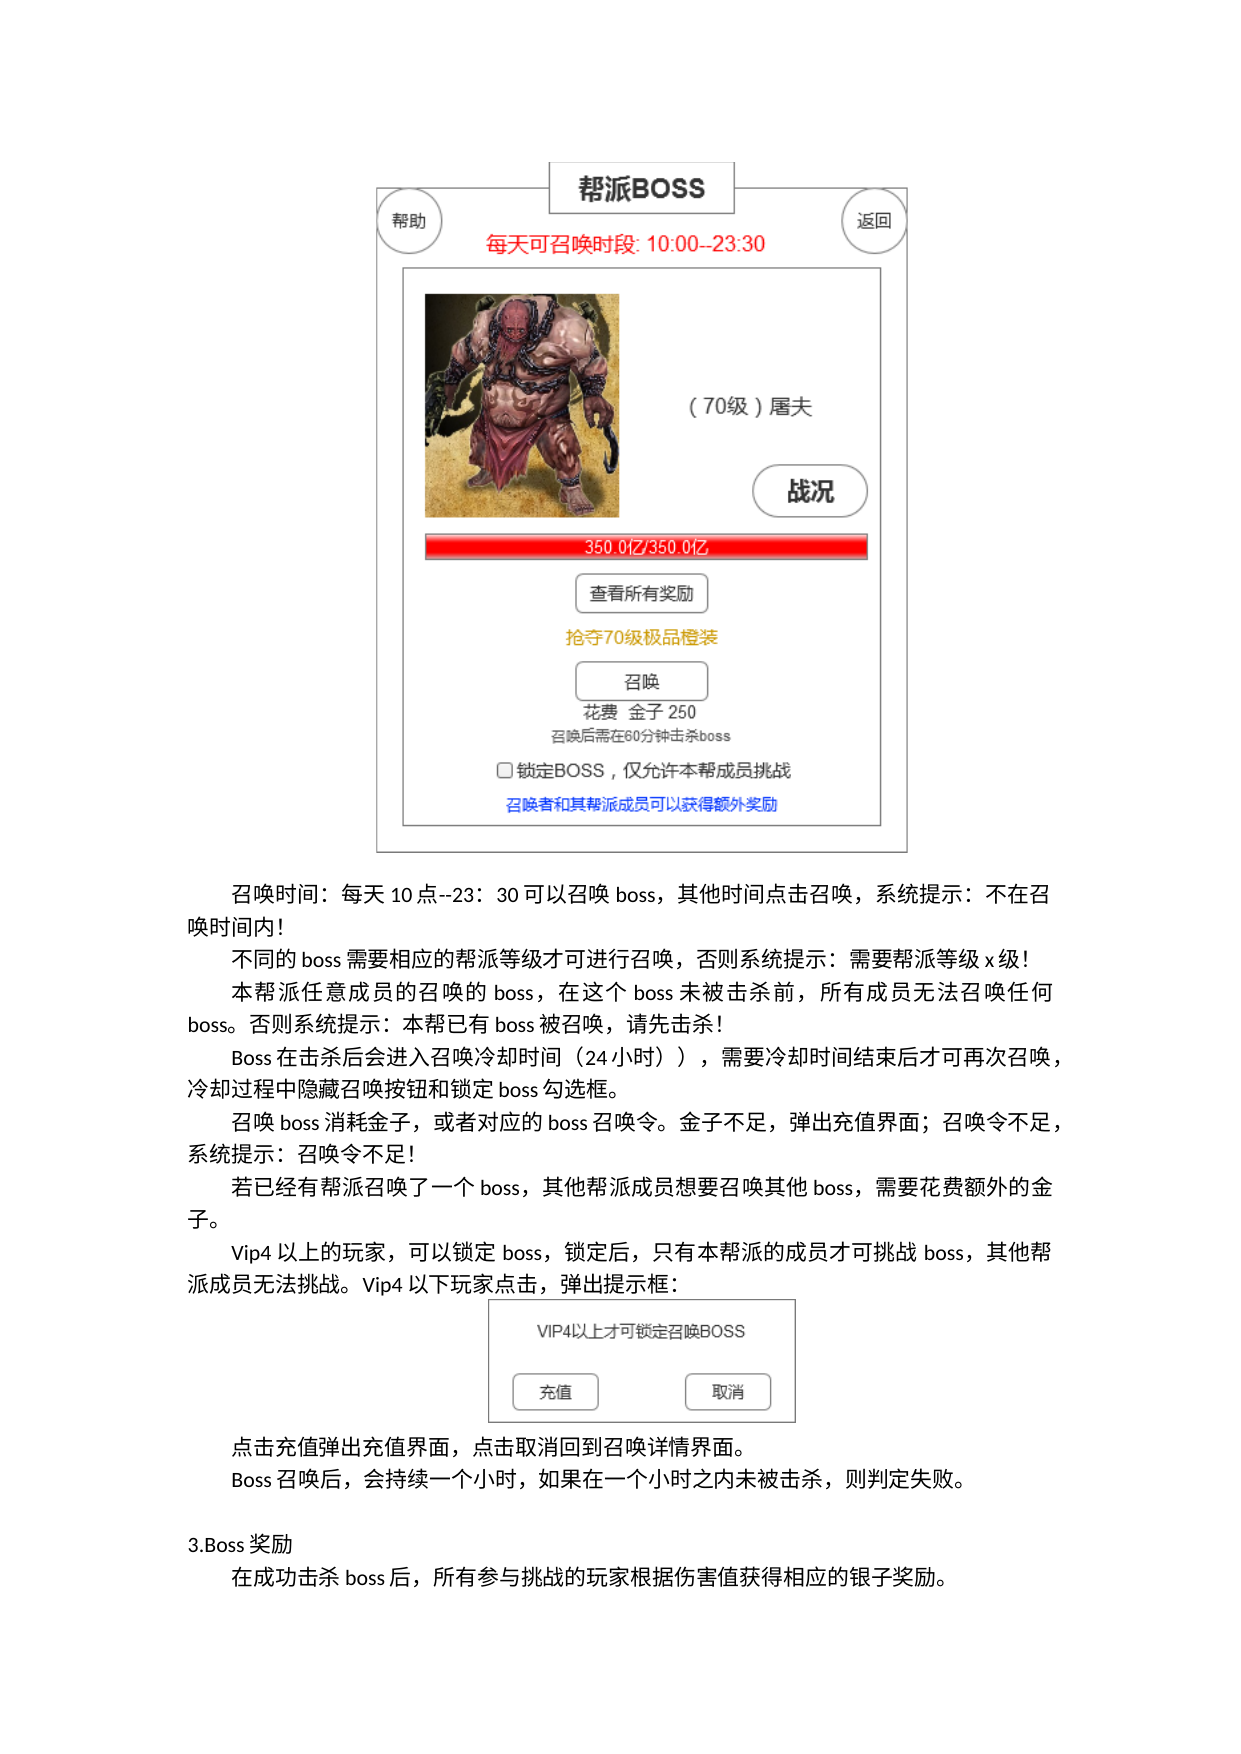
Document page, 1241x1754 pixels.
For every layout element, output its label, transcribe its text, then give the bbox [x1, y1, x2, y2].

picture [376, 162, 908, 853]
list 点击充值弹出充值界面，点击取消回到召唤详情界面。 [187, 1429, 1053, 1462]
list 不同的boss需要相应的帮派等级才可进行召唤，否则系统提示：需要帮派等级x级！ [187, 942, 1053, 974]
list Boss召唤后，会持续一个小时，如果在一个小时之内未被击杀，则判定失败。 [187, 1462, 1053, 1494]
list 在成功击杀boss后，所有参与挑战的玩家根据伤害值获得相应的银子奖励。 [187, 1559, 1053, 1592]
list 召唤boss消耗金子，或者对应的boss召唤令。金子不足，弹出充值界面；召唤令不足，系统提示：召唤令不足！ [187, 1104, 1053, 1169]
list 本帮派任意成员的召唤的boss，在这个boss未被击杀前，所有成员无法召唤任何boss。否则系统提示：本帮已有boss被召唤，请先击杀！ [187, 974, 1053, 1039]
list Boss在击杀后会进入召唤冷却时间（24小时）），需要冷却时间结束后才可再次召唤，冷却过程中隐藏召唤按钮和锁定boss勾选框。 [187, 1039, 1053, 1104]
list 召唤时间：每天10点--23：30可以召唤boss，其他时间点击召唤，系统提示：不在召唤时间内！ [187, 877, 1053, 942]
list Boss奖励 [187, 1527, 1053, 1559]
list 若已经有帮派召唤了一个boss，其他帮派成员想要召唤其他boss，需要花费额外的金子。 [187, 1169, 1053, 1234]
picture [488, 1299, 796, 1423]
list Vip4以上的玩家，可以锁定boss，锁定后，只有本帮派的成员才可挑战boss，其他帮派成员无法挑战。Vip4以下玩家点击，弹出提示框： [187, 1234, 1053, 1299]
